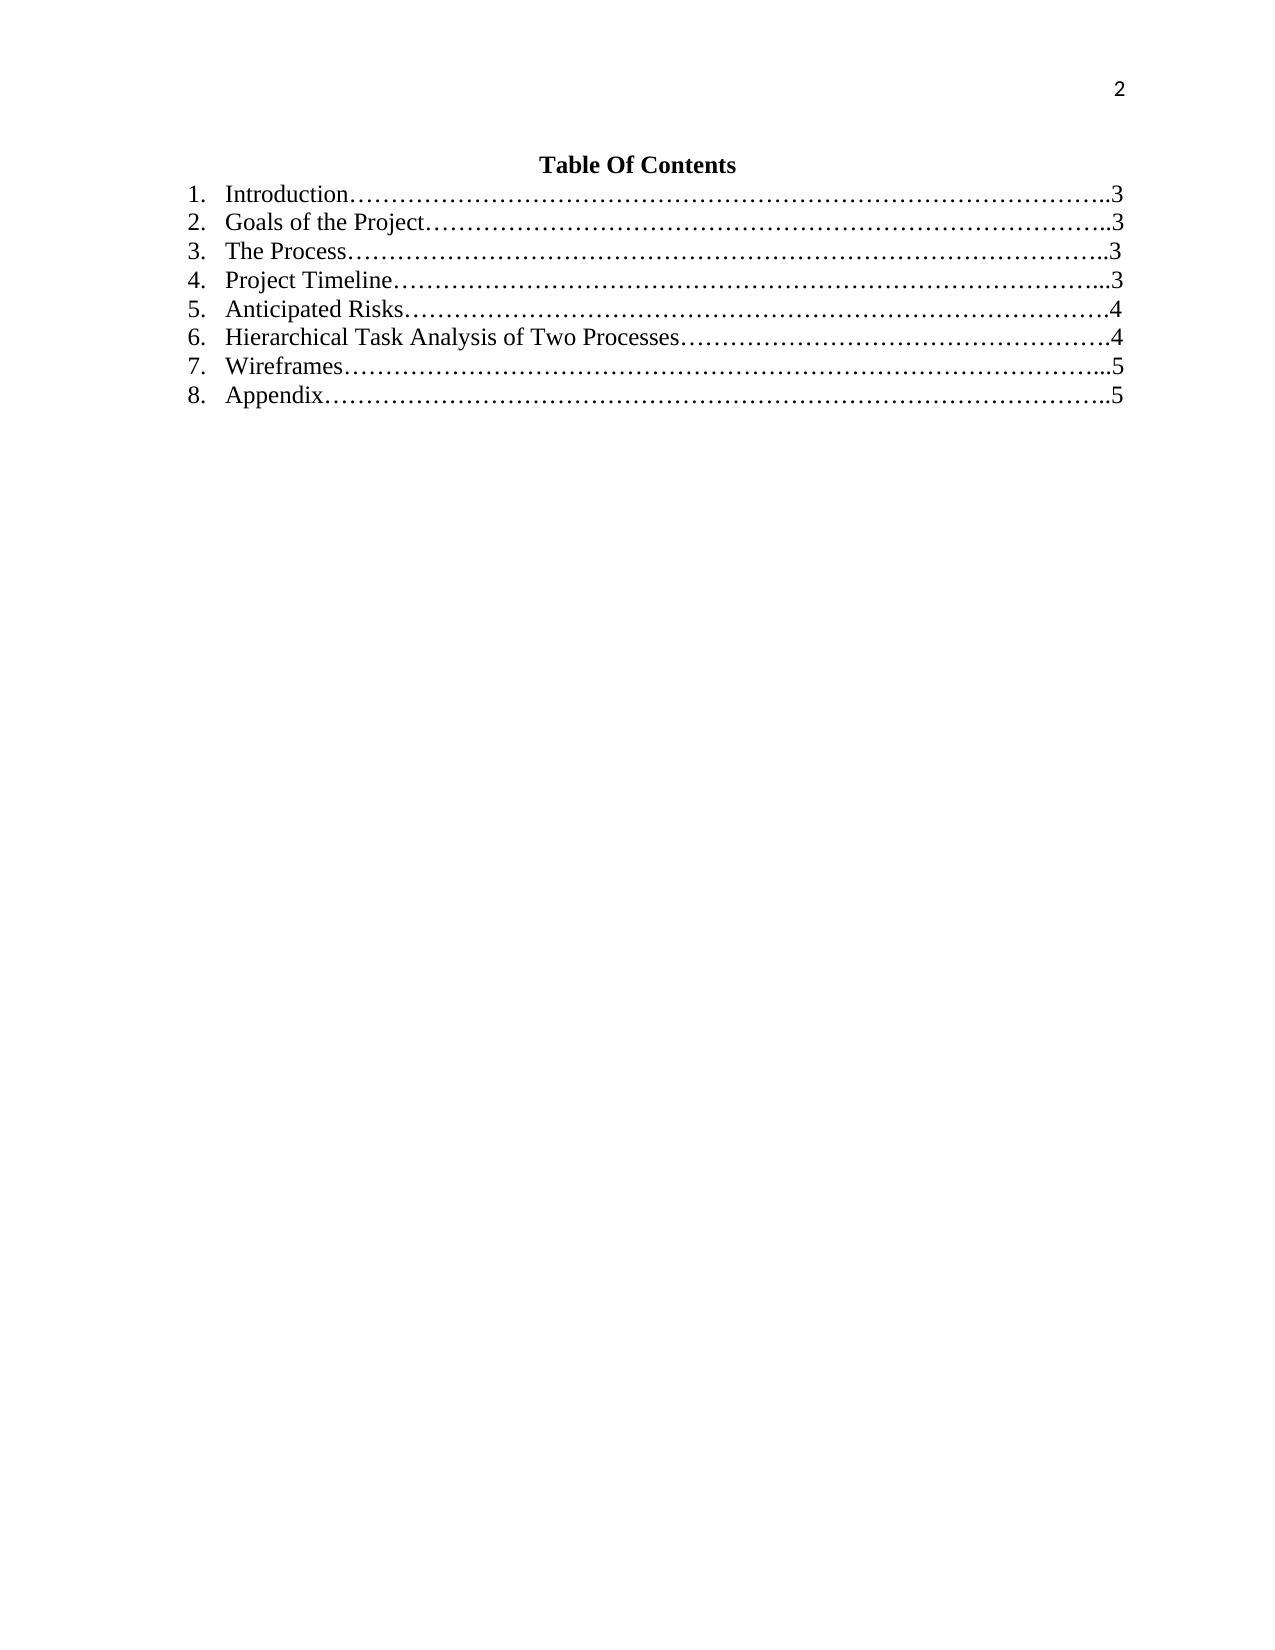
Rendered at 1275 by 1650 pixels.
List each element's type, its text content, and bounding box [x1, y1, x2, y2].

list Goals of the Project………………………………………………………………………..3 [187, 207, 1125, 236]
list Introduction………………………………………………………………………………..3 [187, 179, 1125, 207]
text Table Of Contents [150, 150, 1125, 179]
list Hierarchical Task Analysis of Two Processes…………………………………………….4 [187, 322, 1125, 351]
list Project Timeline…………………………………………………………………………...3 [187, 265, 1125, 294]
list The Process………………………………………………………………………………..3 [187, 236, 1125, 265]
list Wireframes………………………………………………………………………………...5 [187, 351, 1125, 380]
list Appendix…………………………………………………………………………………..5 [187, 380, 1125, 409]
list Anticipated Risks………………………………………………………………………….4 [187, 294, 1125, 322]
